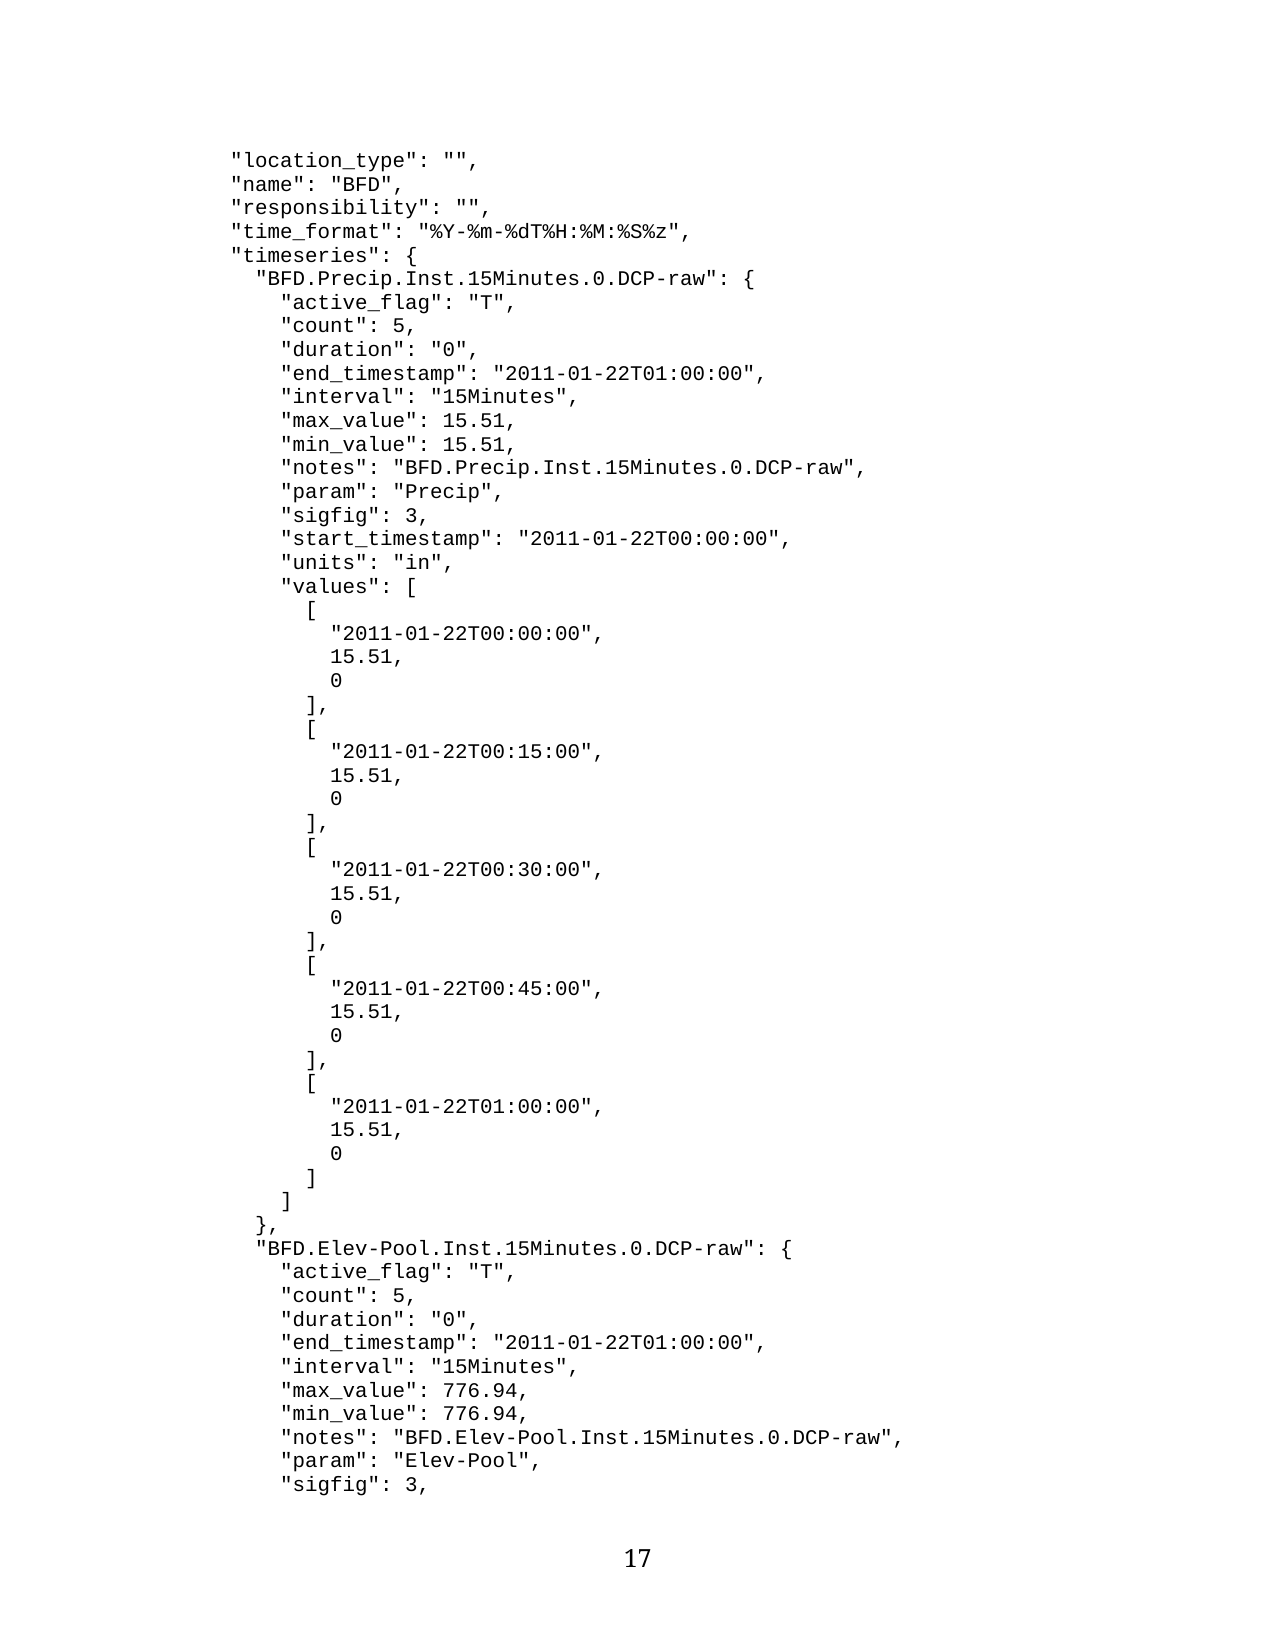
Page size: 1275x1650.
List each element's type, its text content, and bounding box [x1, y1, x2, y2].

text "param": "Elev-Pool", [180, 1451, 1125, 1474]
text "sigfig": 3, [180, 505, 1125, 528]
text "duration": "0", [180, 339, 1125, 363]
text 15.51, [180, 647, 1125, 670]
text ], [180, 930, 1125, 954]
text "notes": "BFD.Elev-Pool.Inst.15Minutes.0.DCP-raw", [180, 1427, 1125, 1451]
text "timeseries": { [180, 244, 1125, 268]
text 15.51, [180, 1001, 1125, 1025]
text "responsibility": "", [180, 197, 1125, 221]
text "location_type": "", [180, 150, 1125, 174]
text "sigfig": 3, [180, 1474, 1125, 1498]
text "2011-01-22T00:15:00", [180, 741, 1125, 765]
text "duration": "0", [180, 1309, 1125, 1332]
text "units": "in", [180, 552, 1125, 576]
text "start_timestamp": "2011-01-22T00:00:00", [180, 528, 1125, 552]
text "2011-01-22T00:00:00", [180, 623, 1125, 647]
text 0 [180, 1143, 1125, 1167]
text "min_value": 15.51, [180, 434, 1125, 457]
text "min_value": 776.94, [180, 1403, 1125, 1427]
text 0 [180, 670, 1125, 694]
text "name": "BFD", [180, 174, 1125, 197]
text ], [180, 694, 1125, 717]
text 0 [180, 1025, 1125, 1048]
text "interval": "15Minutes", [180, 386, 1125, 410]
text 0 [180, 907, 1125, 930]
text 15.51, [180, 883, 1125, 907]
text 15.51, [180, 1119, 1125, 1143]
text "2011-01-22T00:45:00", [180, 978, 1125, 1001]
text ] [180, 1190, 1125, 1214]
text "interval": "15Minutes", [180, 1356, 1125, 1379]
text "time_format": "%Y-%m-%dT%H:%M:%S%z", [180, 221, 1125, 244]
text "2011-01-22T00:30:00", [180, 859, 1125, 883]
text [ [180, 717, 1125, 741]
text "BFD.Precip.Inst.15Minutes.0.DCP-raw": { [180, 268, 1125, 292]
text [ [180, 599, 1125, 623]
text "max_value": 15.51, [180, 410, 1125, 434]
text "active_flag": "T", [180, 292, 1125, 316]
text "2011-01-22T01:00:00", [180, 1096, 1125, 1119]
text 0 [180, 788, 1125, 812]
text "count": 5, [180, 1285, 1125, 1309]
text ], [180, 812, 1125, 836]
text "active_flag": "T", [180, 1261, 1125, 1285]
text [ [180, 954, 1125, 978]
text ] [180, 1167, 1125, 1190]
text 15.51, [180, 765, 1125, 788]
text "param": "Precip", [180, 481, 1125, 505]
text "end_timestamp": "2011-01-22T01:00:00", [180, 363, 1125, 386]
text "max_value": 776.94, [180, 1379, 1125, 1403]
text "BFD.Elev-Pool.Inst.15Minutes.0.DCP-raw": { [180, 1238, 1125, 1261]
text "values": [ [180, 576, 1125, 599]
text [ [180, 1072, 1125, 1096]
text [ [180, 836, 1125, 859]
text "end_timestamp": "2011-01-22T01:00:00", [180, 1332, 1125, 1356]
text ], [180, 1048, 1125, 1072]
text "notes": "BFD.Precip.Inst.15Minutes.0.DCP-raw", [180, 457, 1125, 481]
text }, [180, 1214, 1125, 1238]
text "count": 5, [180, 316, 1125, 339]
